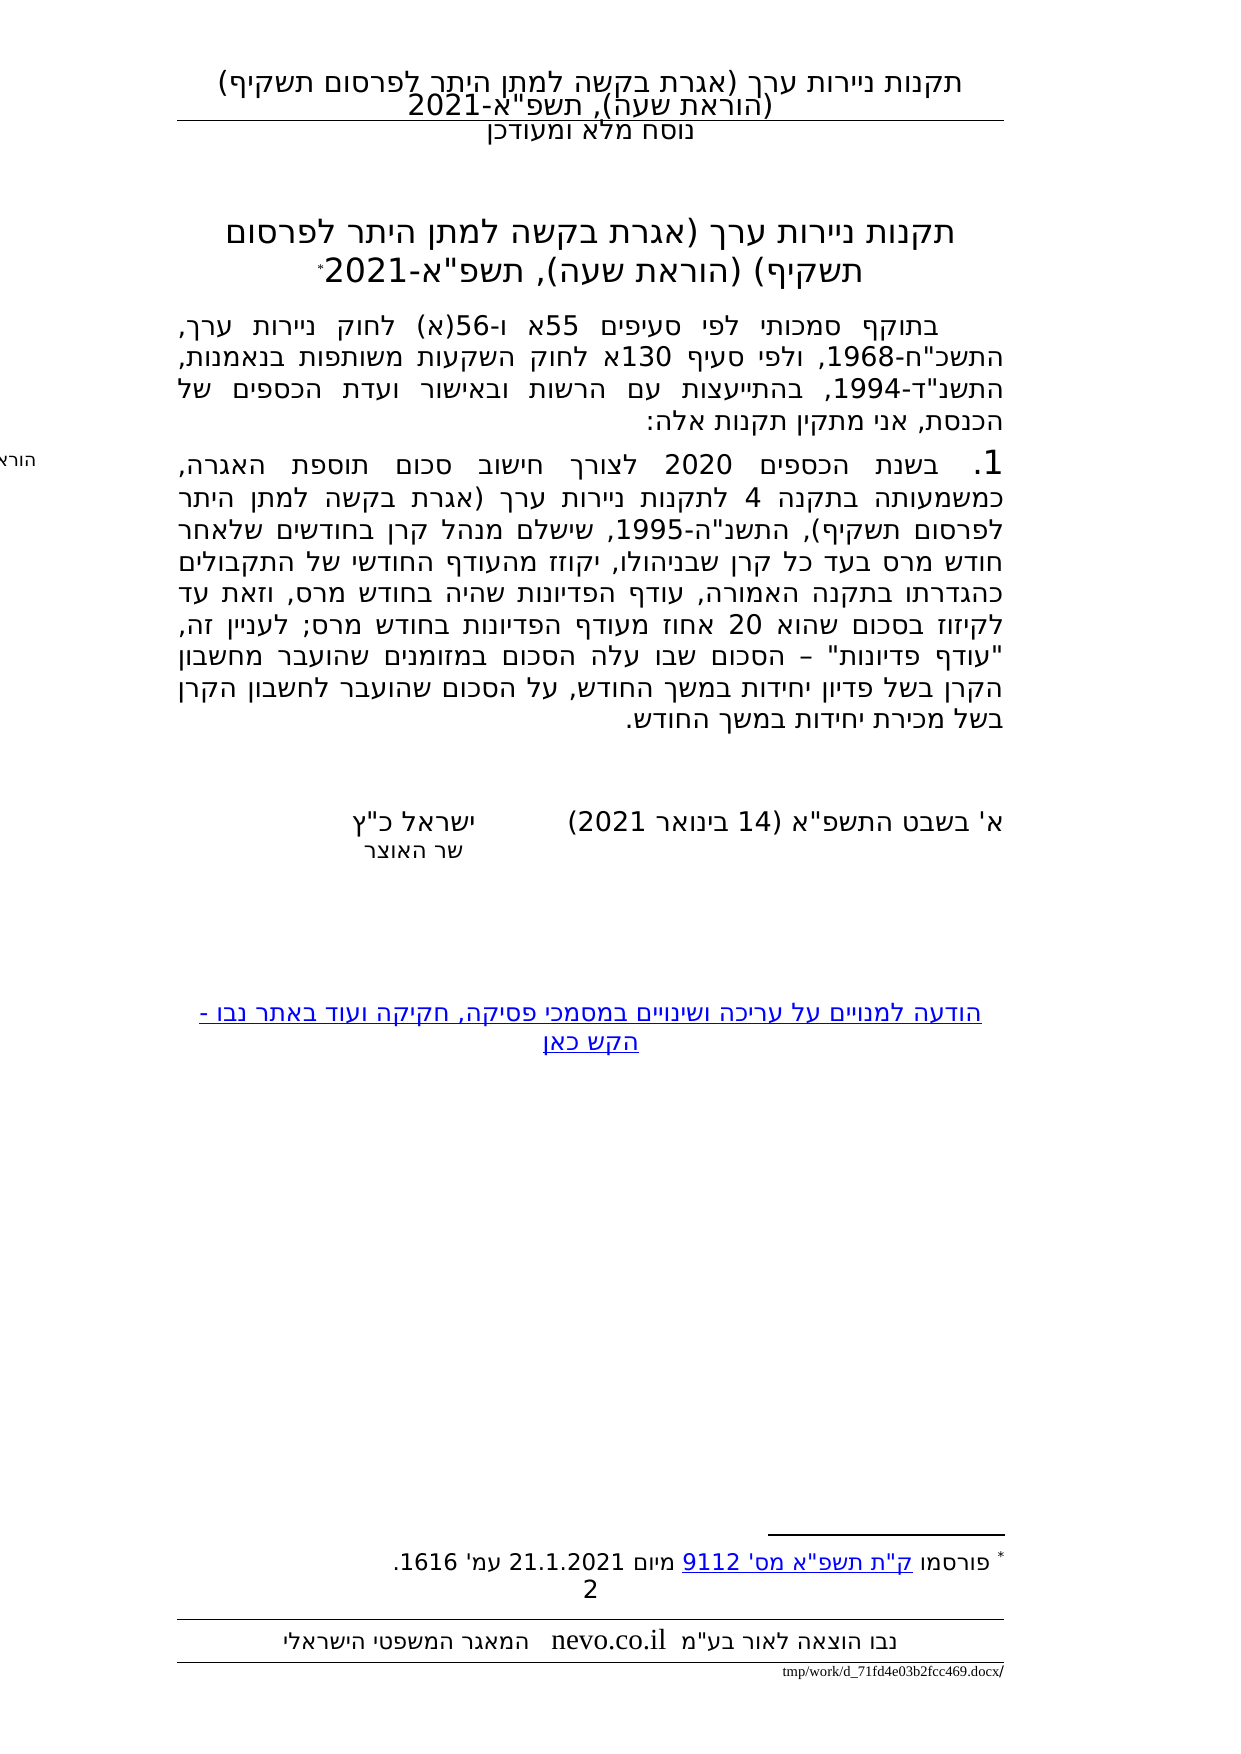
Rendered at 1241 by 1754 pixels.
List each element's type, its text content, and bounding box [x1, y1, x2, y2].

text תקנות ניירות ערך (אגרת בקשה למתן היתר לפרסום תשקיף) (הוראת שעה), תשפ"א-2021* [177, 212, 1004, 290]
text הודעה למנויים על עריכה ושינויים במסמכי פסיקה, חקיקה ועוד באתר נבו - הקש כאן [177, 998, 1004, 1056]
text א' בשבט התשפ"א (14 בינואר 2021) ישראל כ"ץ [177, 806, 1004, 837]
text בתוקף סמכותי לפי סעיפים 55א ו-56(א) לחוק ניירות ערך, התשכ"ח-1968, ולפי סעיף 130א לחוק השקעות משותפות בנאמנות, התשנ"ד-1994, בהתייעצות עם הרשות ובאישור ועדת הכספים של הכנסת, אני מתקין תקנות אלה: [177, 310, 1004, 436]
text 1. בשנת הכספים 2020 לצורך חישוב סכום תוספת האגרה, כמשמעותה בתקנה 4 לתקנות ניירות ערך (אגרת בקשה למתן היתר לפרסום תשקיף), התשנ"ה-1995, שישלם מנהל קרן בחודשים שלאחר חודש מרס בעד כל קרן שבניהולו, יקוזז מהעודף החודשי של התקבולים כהגדרתו בתקנה האמורה, עודף הפדיונות שהיה בחודש מרס, וזאת עד לקיזוז בסכום שהוא 20 אחוז מעודף הפדיונות בחודש מרס; לעניין זה, "עודף פדיונות" – הסכום שבו עלה הסכום במזומנים שהועבר מחשבון הקרן בשל פדיון יחידות במשך החודש, על הסכום שהועבר לחשבון הקרן בשל מכירת יחידות במשך החודש. [177, 444, 1004, 735]
text שר האוצר [177, 837, 1004, 864]
